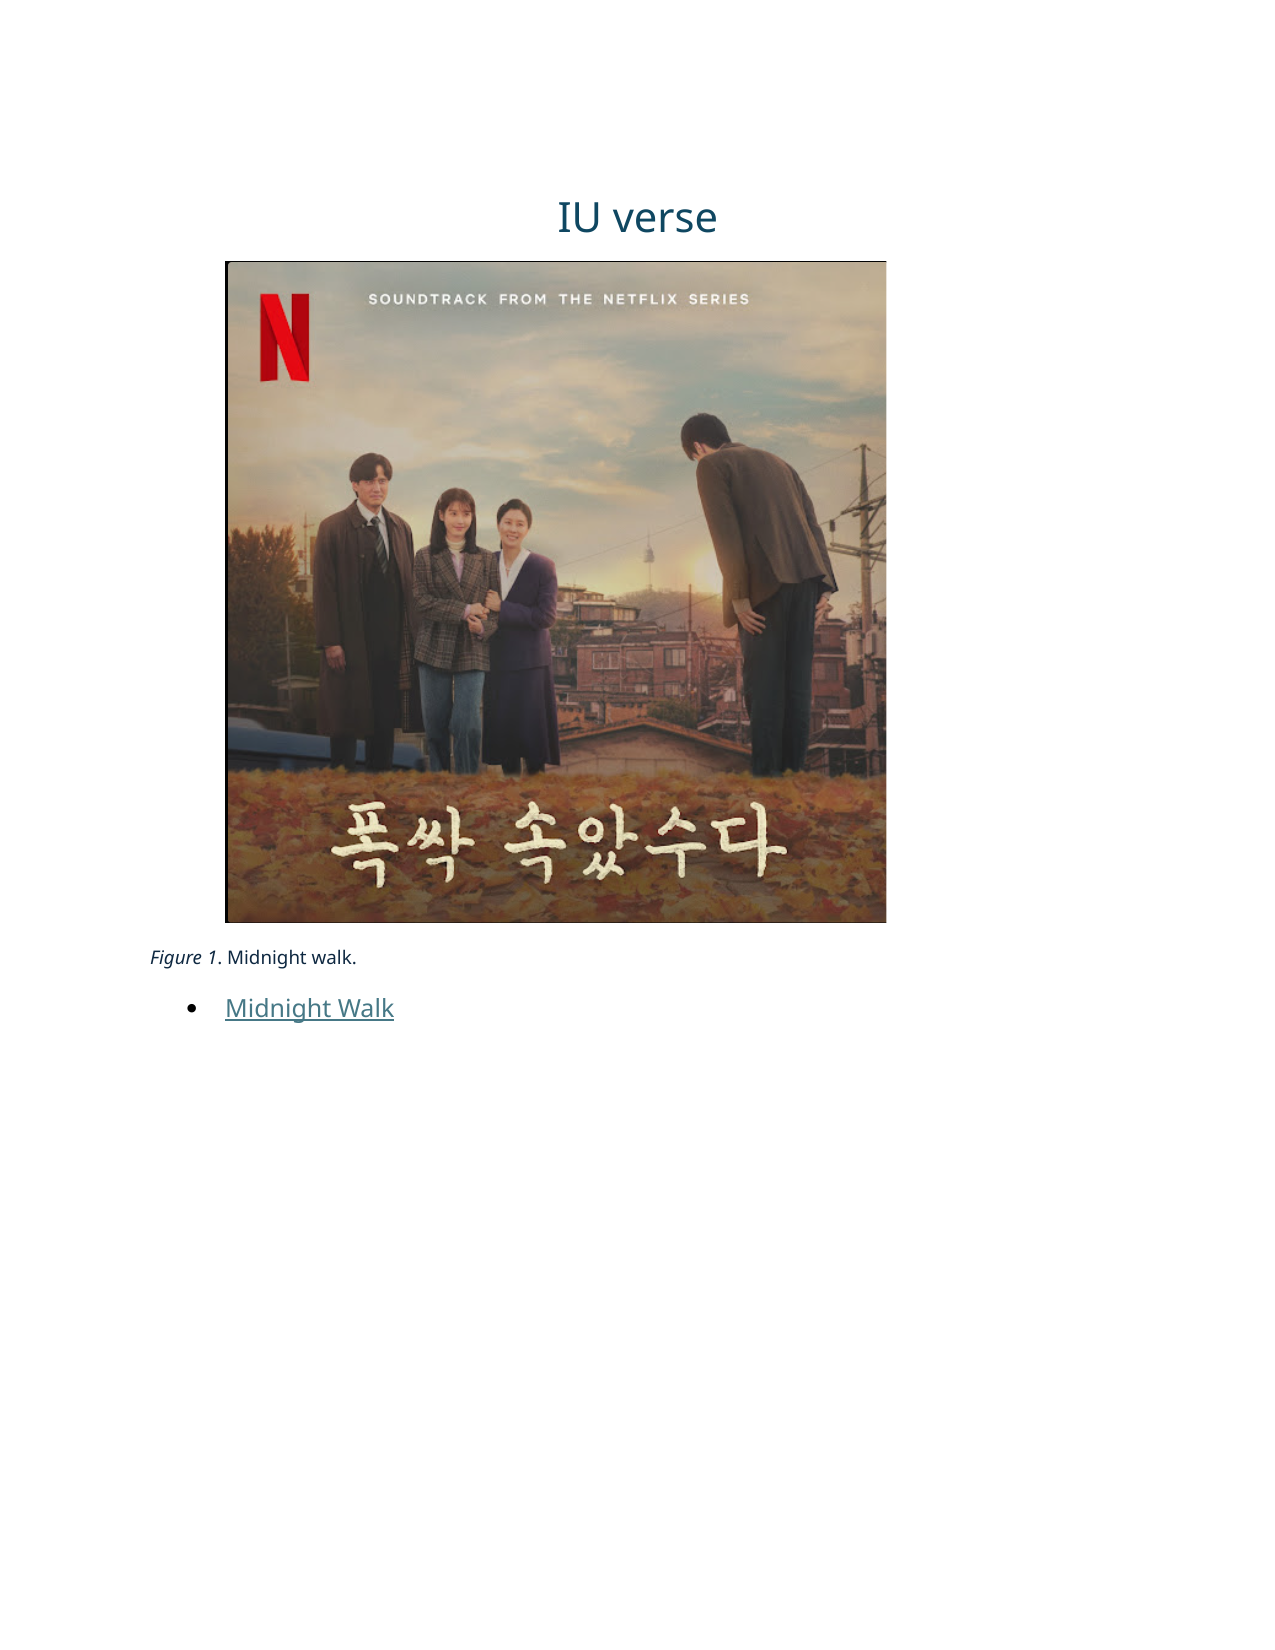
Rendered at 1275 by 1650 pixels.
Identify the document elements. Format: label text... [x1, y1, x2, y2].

picture [225, 261, 887, 923]
subtitle IU verse [150, 187, 1125, 244]
list Midnight Walk [187, 991, 1125, 1025]
